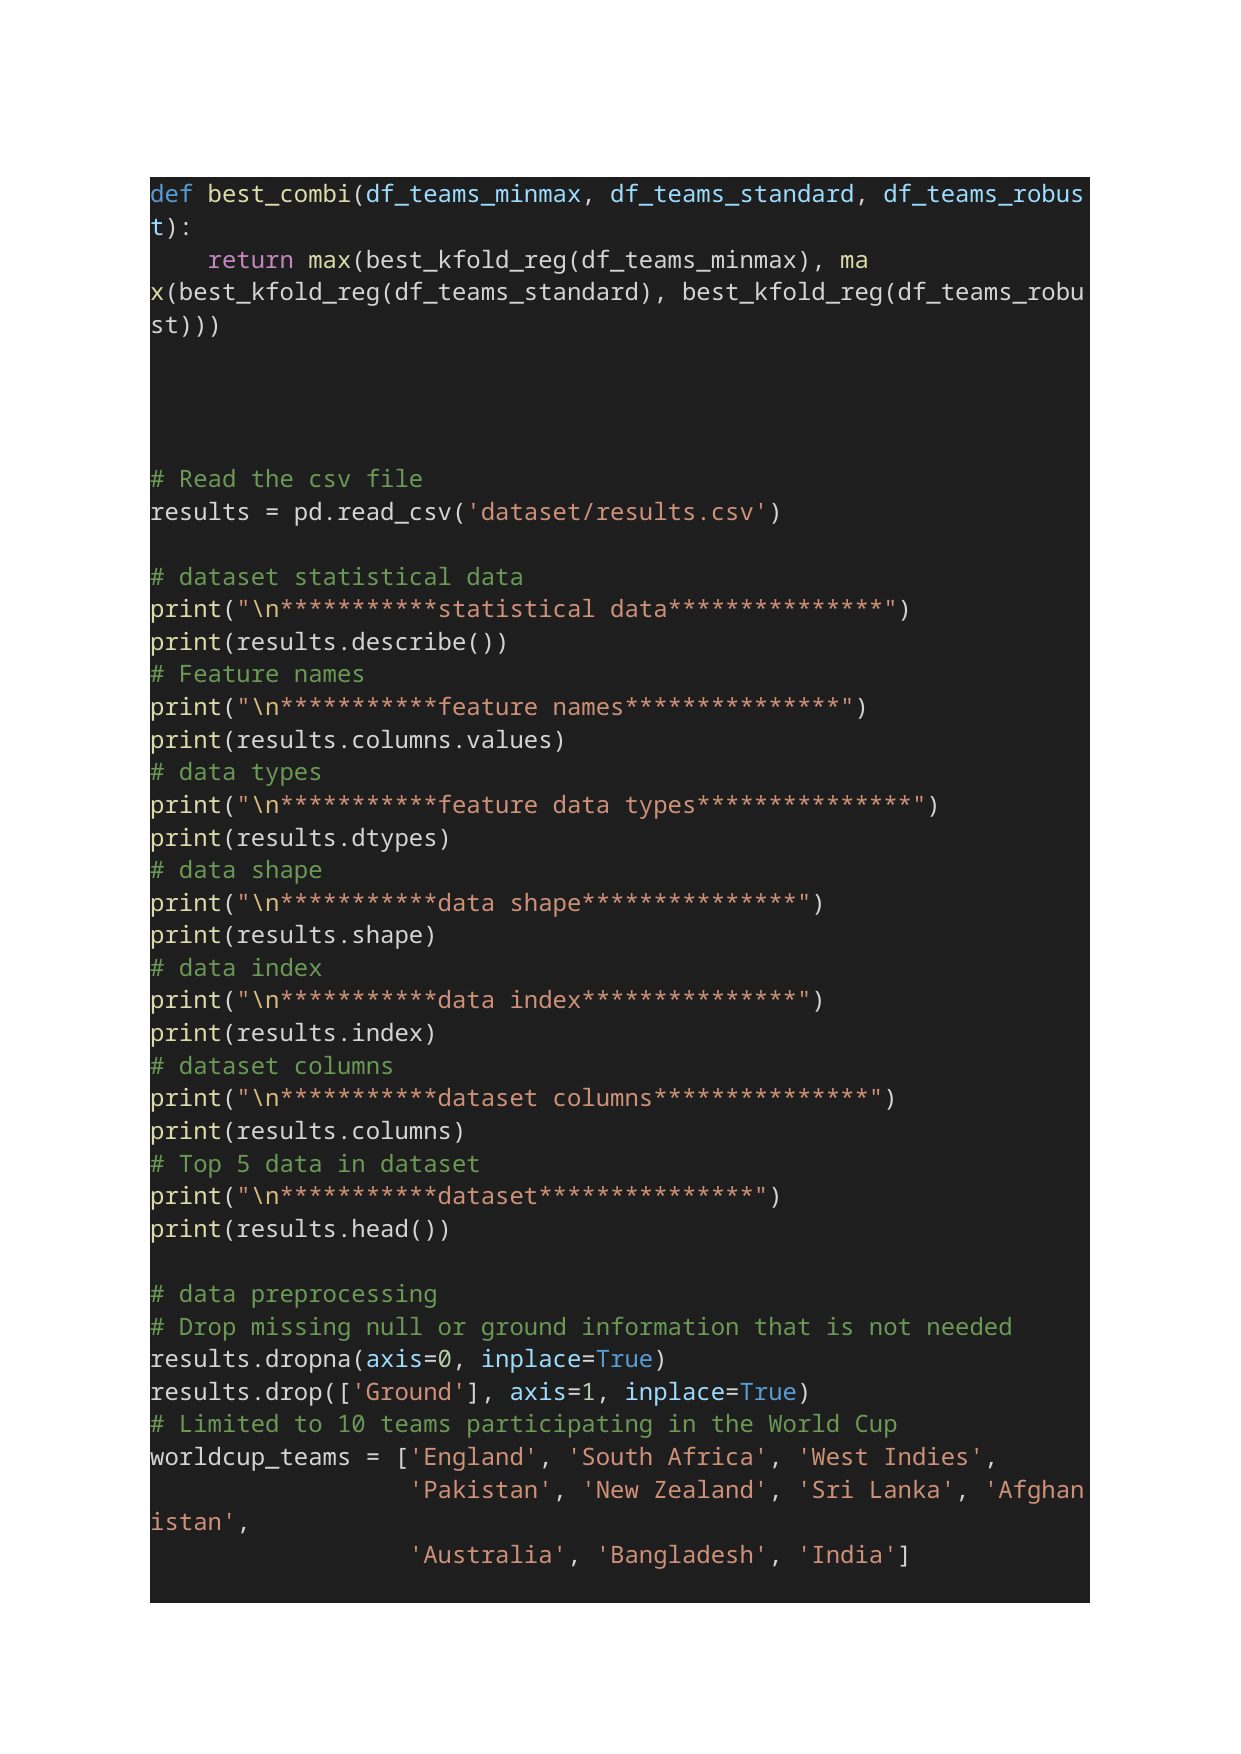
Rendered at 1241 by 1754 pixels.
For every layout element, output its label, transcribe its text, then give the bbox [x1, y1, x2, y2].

text # dataset columns [150, 1048, 1090, 1081]
text print("\n***********data shape***************") [150, 886, 1090, 918]
text # Drop missing null or ground information that is not needed [150, 1309, 1090, 1342]
text print(results.columns) [150, 1114, 1090, 1146]
text # dataset statistical data [150, 559, 1090, 592]
text print("\n***********statistical data***************") [150, 592, 1090, 625]
text # data shape [150, 853, 1090, 886]
text # data index [150, 951, 1090, 983]
text print("\n***********feature data types***************") [150, 788, 1090, 820]
text print("\n***********data index***************") [150, 983, 1090, 1016]
text 'Pakistan', 'New Zealand', 'Sri Lanka', 'Afghanistan', [150, 1472, 1090, 1538]
text print("\n***********feature names***************") [150, 690, 1090, 722]
text print(results.index) [150, 1016, 1090, 1048]
text # data preprocessing [150, 1277, 1090, 1309]
text # Feature names [150, 657, 1090, 690]
text return max(best_kfold_reg(df_teams_minmax), max(best_kfold_reg(df_teams_standard), best_kfold_reg(df_teams_robust))) [150, 242, 1090, 340]
text print(results.shape) [150, 918, 1090, 951]
text # Limited to 10 teams participating in the World Cup [150, 1407, 1090, 1440]
text print("\n***********dataset columns***************") [150, 1081, 1090, 1114]
text print(results.dtypes) [150, 820, 1090, 853]
text results.dropna(axis=0, inplace=True) [150, 1342, 1090, 1374]
text 'Australia', 'Bangladesh', 'India'] [150, 1538, 1090, 1570]
text results.drop(['Ground'], axis=1, inplace=True) [150, 1374, 1090, 1407]
text worldcup_teams = ['England', 'South Africa', 'West Indies', [150, 1440, 1090, 1472]
text print(results.columns.values) [150, 722, 1090, 755]
text # data types [150, 755, 1090, 788]
text def best_combi(df_teams_minmax, df_teams_standard, df_teams_robust): [150, 177, 1090, 242]
text results = pd.read_csv('dataset/results.csv') [150, 494, 1090, 527]
text print(results.head()) [150, 1212, 1090, 1244]
text # Top 5 data in dataset [150, 1146, 1090, 1179]
text print(results.describe()) [150, 625, 1090, 657]
text # Read the csv file [150, 462, 1090, 494]
text print("\n***********dataset***************") [150, 1179, 1090, 1212]
